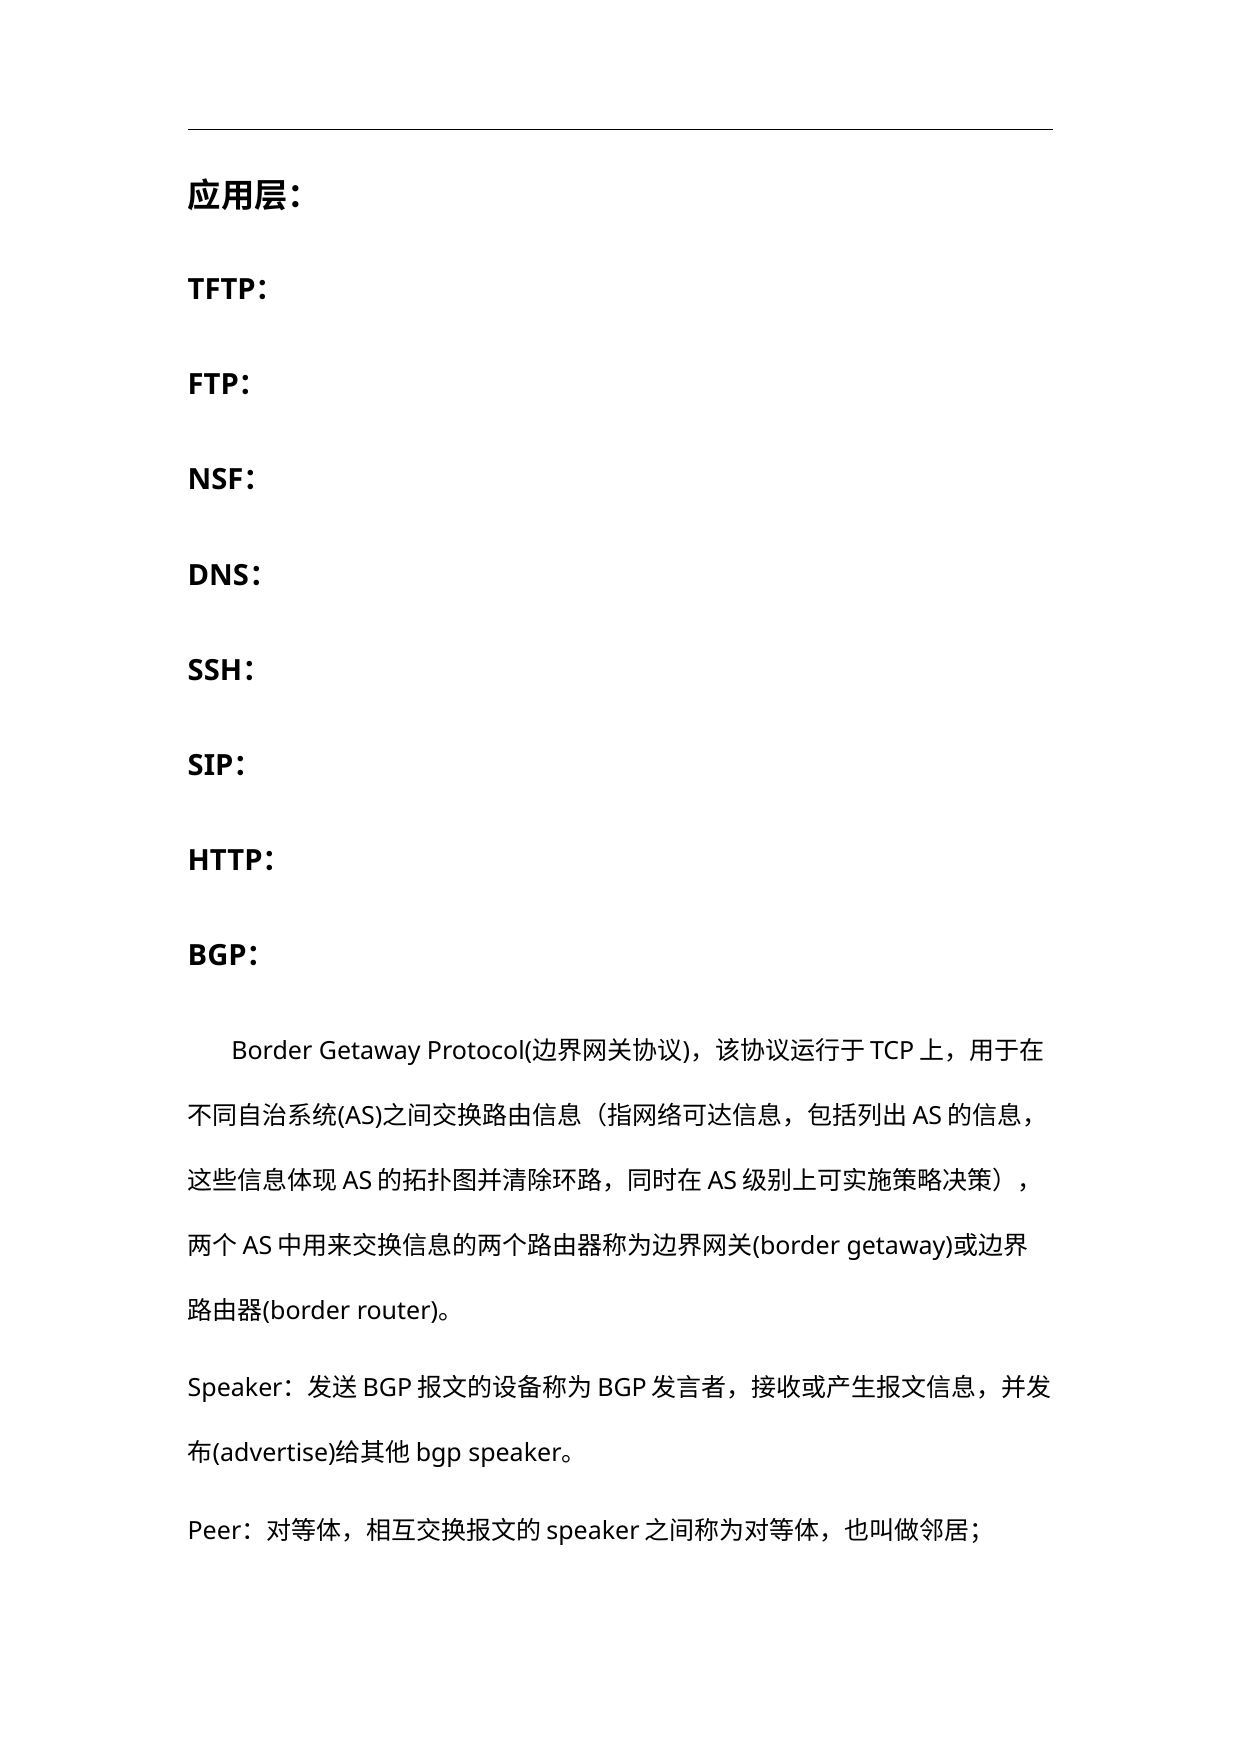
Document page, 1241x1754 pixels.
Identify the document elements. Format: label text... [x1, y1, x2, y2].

subtitle SSH： [187, 635, 1053, 700]
list Border Getaway Protocol(边界网关协议)，该协议运行于TCP上，用于在不同自治系统(AS)之间交换路由信息（指网络可达信息，包括列出AS的信息，这些信息体现AS的拓扑图并清除环路，同时在AS级别上可实施策略决策），两个AS中用来交换信息的两个路由器称为边界网关(border getaway)或边界路由器(border router)。 [187, 1016, 1053, 1341]
subtitle SIP： [187, 730, 1053, 795]
subtitle 应用层： [187, 160, 1053, 225]
subtitle FTP： [187, 349, 1053, 414]
list Speaker：发送BGP报文的设备称为BGP发言者，接收或产生报文信息，并发布(advertise)给其他bgp speaker。 [187, 1353, 1053, 1483]
subtitle BGP： [187, 921, 1053, 986]
subtitle HTTP： [187, 825, 1053, 890]
subtitle NSF： [187, 444, 1053, 509]
subtitle DNS： [187, 540, 1053, 605]
list Peer：对等体，相互交换报文的speaker之间称为对等体，也叫做邻居； [187, 1496, 1053, 1561]
subtitle TFTP： [187, 254, 1053, 319]
